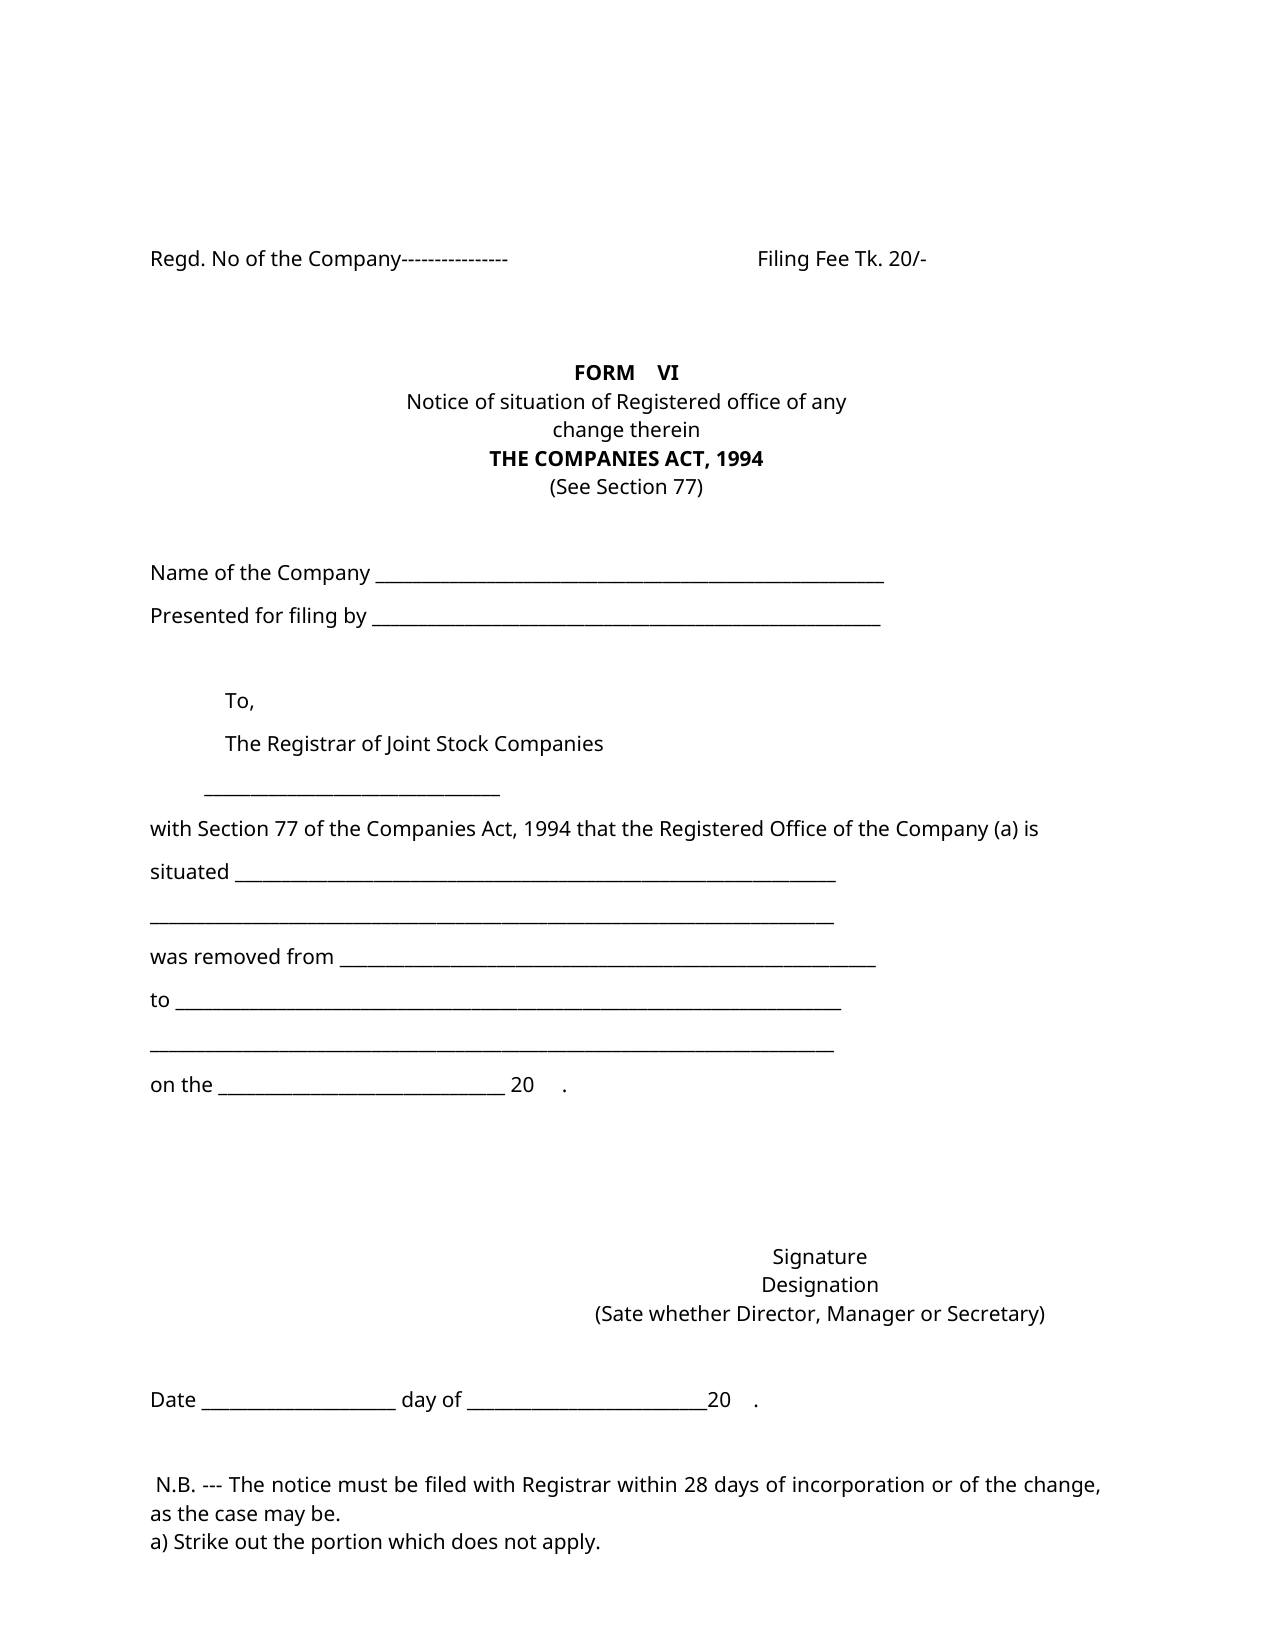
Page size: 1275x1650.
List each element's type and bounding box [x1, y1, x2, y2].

table_header [139, 244, 1114, 1556]
